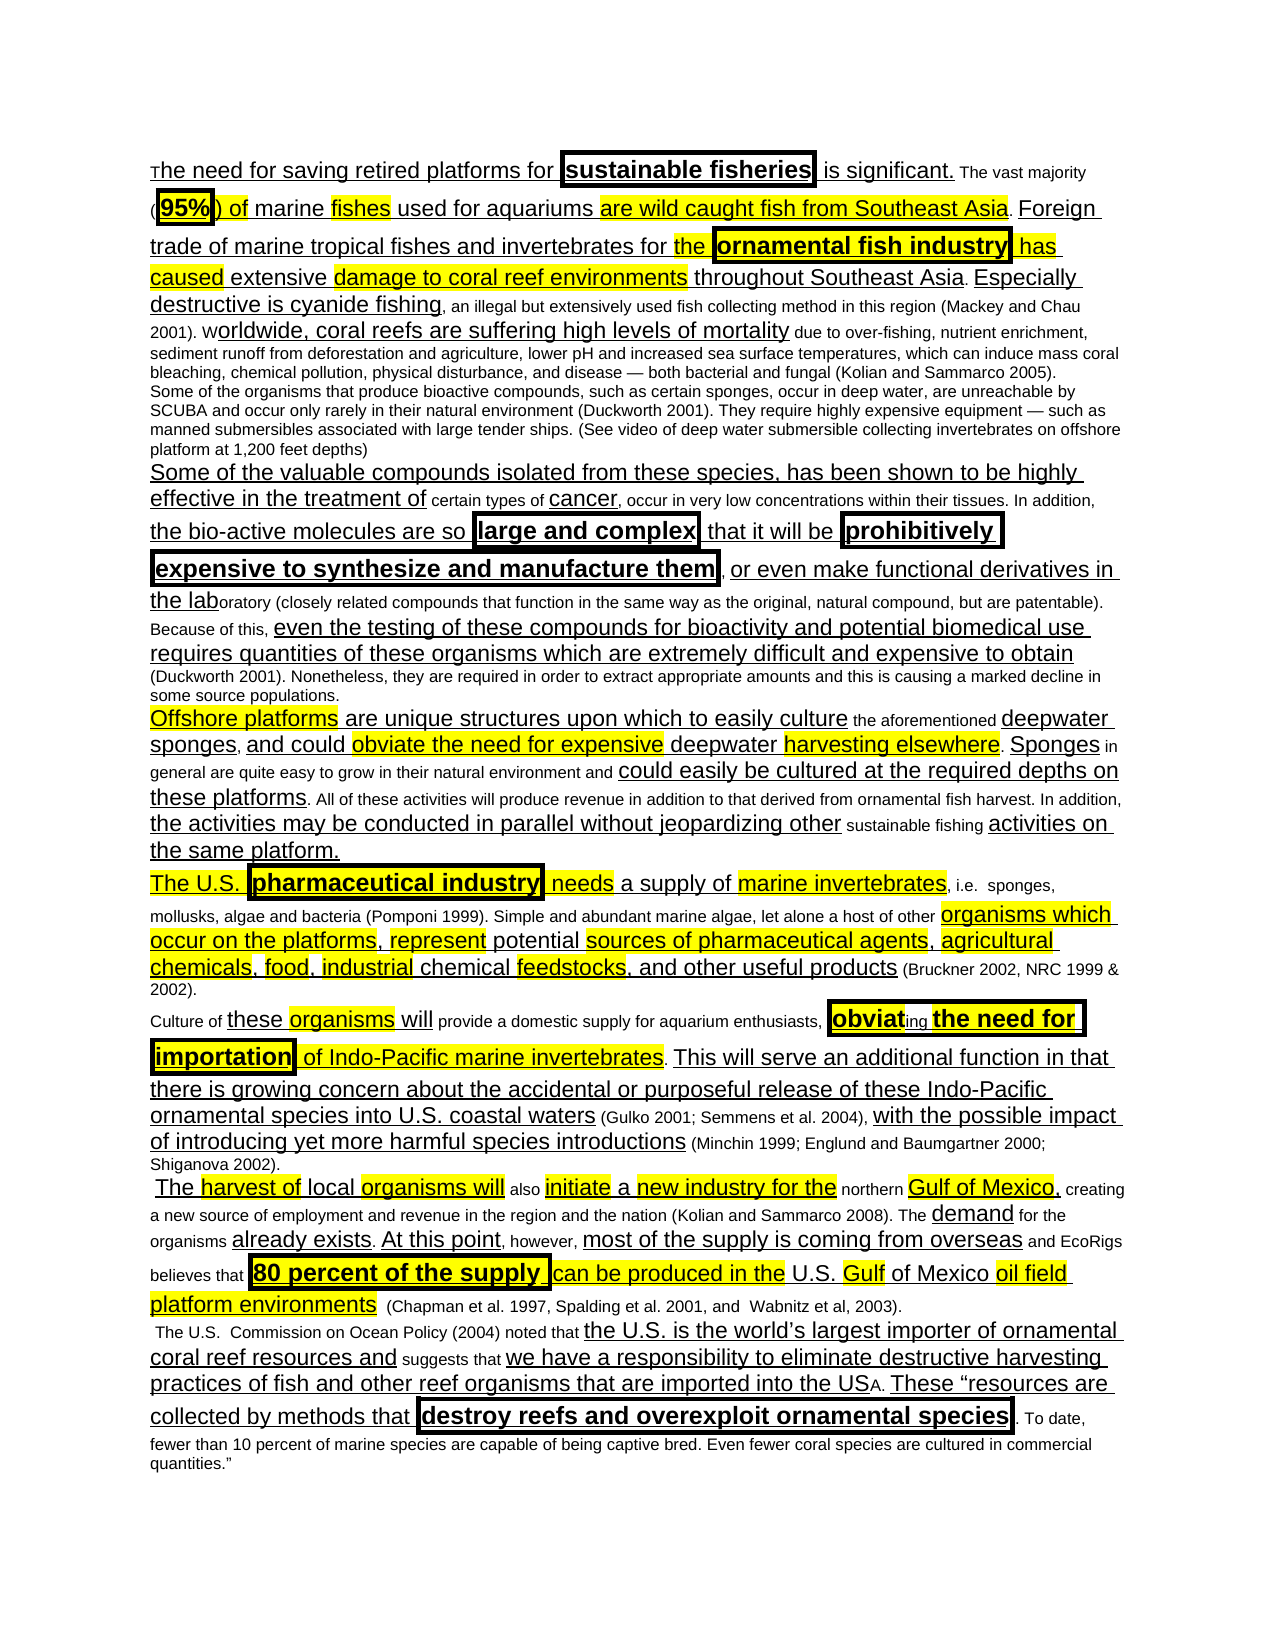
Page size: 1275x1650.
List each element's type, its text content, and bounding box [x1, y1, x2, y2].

text The need for saving retired platforms for sustainable fisheries is significant. The vast majority (95%) of marine fishes used for aquariums are wild caught fish from Southeast Asia. Foreign trade of marine tropical fishes and invertebrates for the ornamental fish industry has caused extensive damage to coral reef environments throughout Southeast Asia. Especially destructive is cyanide fishing, an illegal but extensively used fish collecting method in this region (Mackey and Chau 2001). Worldwide, coral reefs are suffering high levels of mortality due to over-fishing, nutrient enrichment, sediment runoff from deforestation and agriculture, lower pH and increased sea surface temperatures, which can induce mass coral bleaching, chemical pollution, physical disturbance, and disease — both bacterial and fungal (Kolian and Sammarco 2005). [150, 150, 1125, 382]
text The U.S. Commission on Ocean Policy (2004) noted that the U.S. is the world’s largest importer of ornamental coral reef resources and suggests that we have a responsibility to eliminate destructive harvesting practices of fish and other reef organisms that are imported into the USA. These “resources are collected by methods that destroy reefs and overexploit ornamental species. To date, fewer than 10 percent of marine species are capable of being captive bred. Even fewer coral species are cultured in commercial quantities.” [150, 1317, 1125, 1473]
text Offshore platforms are unique structures upon which to easily culture the aforementioned deepwater sponges, and could obviate the need for expensive deepwater harvesting elsewhere. Sponges in general are quite easy to grow in their natural environment and could easily be cultured at the required depths on these platforms. All of these activities will produce revenue in addition to that derived from ornamental fish harvest. In addition, the activities may be conducted in parallel without jeopardizing other sustainable fishing activities on the same platform. [150, 705, 1125, 863]
text The harvest of local organisms will also initiate a new industry for the northern Gulf of Mexico, creating a new source of employment and revenue in the region and the nation (Kolian and Sammarco 2008). The demand for the organisms already exists. At this point, however, most of the supply is coming from overseas and EcoRigs believes that 80 percent of the supply can be produced in the U.S. Gulf of Mexico oil field platform environments (Chapman et al. 1997, Spalding et al. 2001, and Wabnitz et al, 2003). [150, 1174, 1125, 1317]
text The U.S. pharmaceutical industry needs a supply of marine invertebrates, i.e. sponges, mollusks, algae and bacteria (Pomponi 1999). Simple and abundant marine algae, let alone a host of other organisms which occur on the platforms, represent potential sources of pharmaceutical agents, agricultural chemicals, food, industrial chemical feedstocks, and other useful products (Bruckner 2002, NRC 1999 & 2002). [150, 863, 1125, 999]
text Some of the organisms that produce bioactive compounds, such as certain sponges, occur in deep water, are unreachable by SCUBA and occur only rarely in their natural environment (Duckworth 2001). They require highly expensive equipment — such as manned submersibles associated with large tender ships. (See video of deep water submersible collecting invertebrates on offshore platform at 1,200 feet depths) [150, 382, 1125, 458]
text Some of the valuable compounds isolated from these species, has been shown to be highly effective in the treatment of certain types of cancer, occur in very low concentrations within their tissues. In addition, the bio-active molecules are so large and complex that it will be prohibitively expensive to synthesize and manufacture them, or even make functional derivatives in the laboratory (closely related compounds that function in the same way as the original, natural compound, but are patentable). Because of this, even the testing of these compounds for bioactivity and potential biomedical use requires quantities of these organisms which are extremely difficult and expensive to obtain (Duckworth 2001). Nonetheless, they are required in order to extract appropriate amounts and this is causing a marked decline in some source populations. [150, 458, 1125, 705]
text Culture of these organisms will provide a domestic supply for aquarium enthusiasts, obviating the need for importation of Indo-Pacific marine invertebrates. This will serve an additional function in that there is growing concern about the accidental or purposeful release of these Indo-Pacific ornamental species into U.S. coastal waters (Gulko 2001; Semmens et al. 2004), with the possible impact of introducing yet more harmful species introductions (Minchin 1999; Englund and Baumgartner 2000; Shiganova 2002). [150, 999, 1125, 1174]
